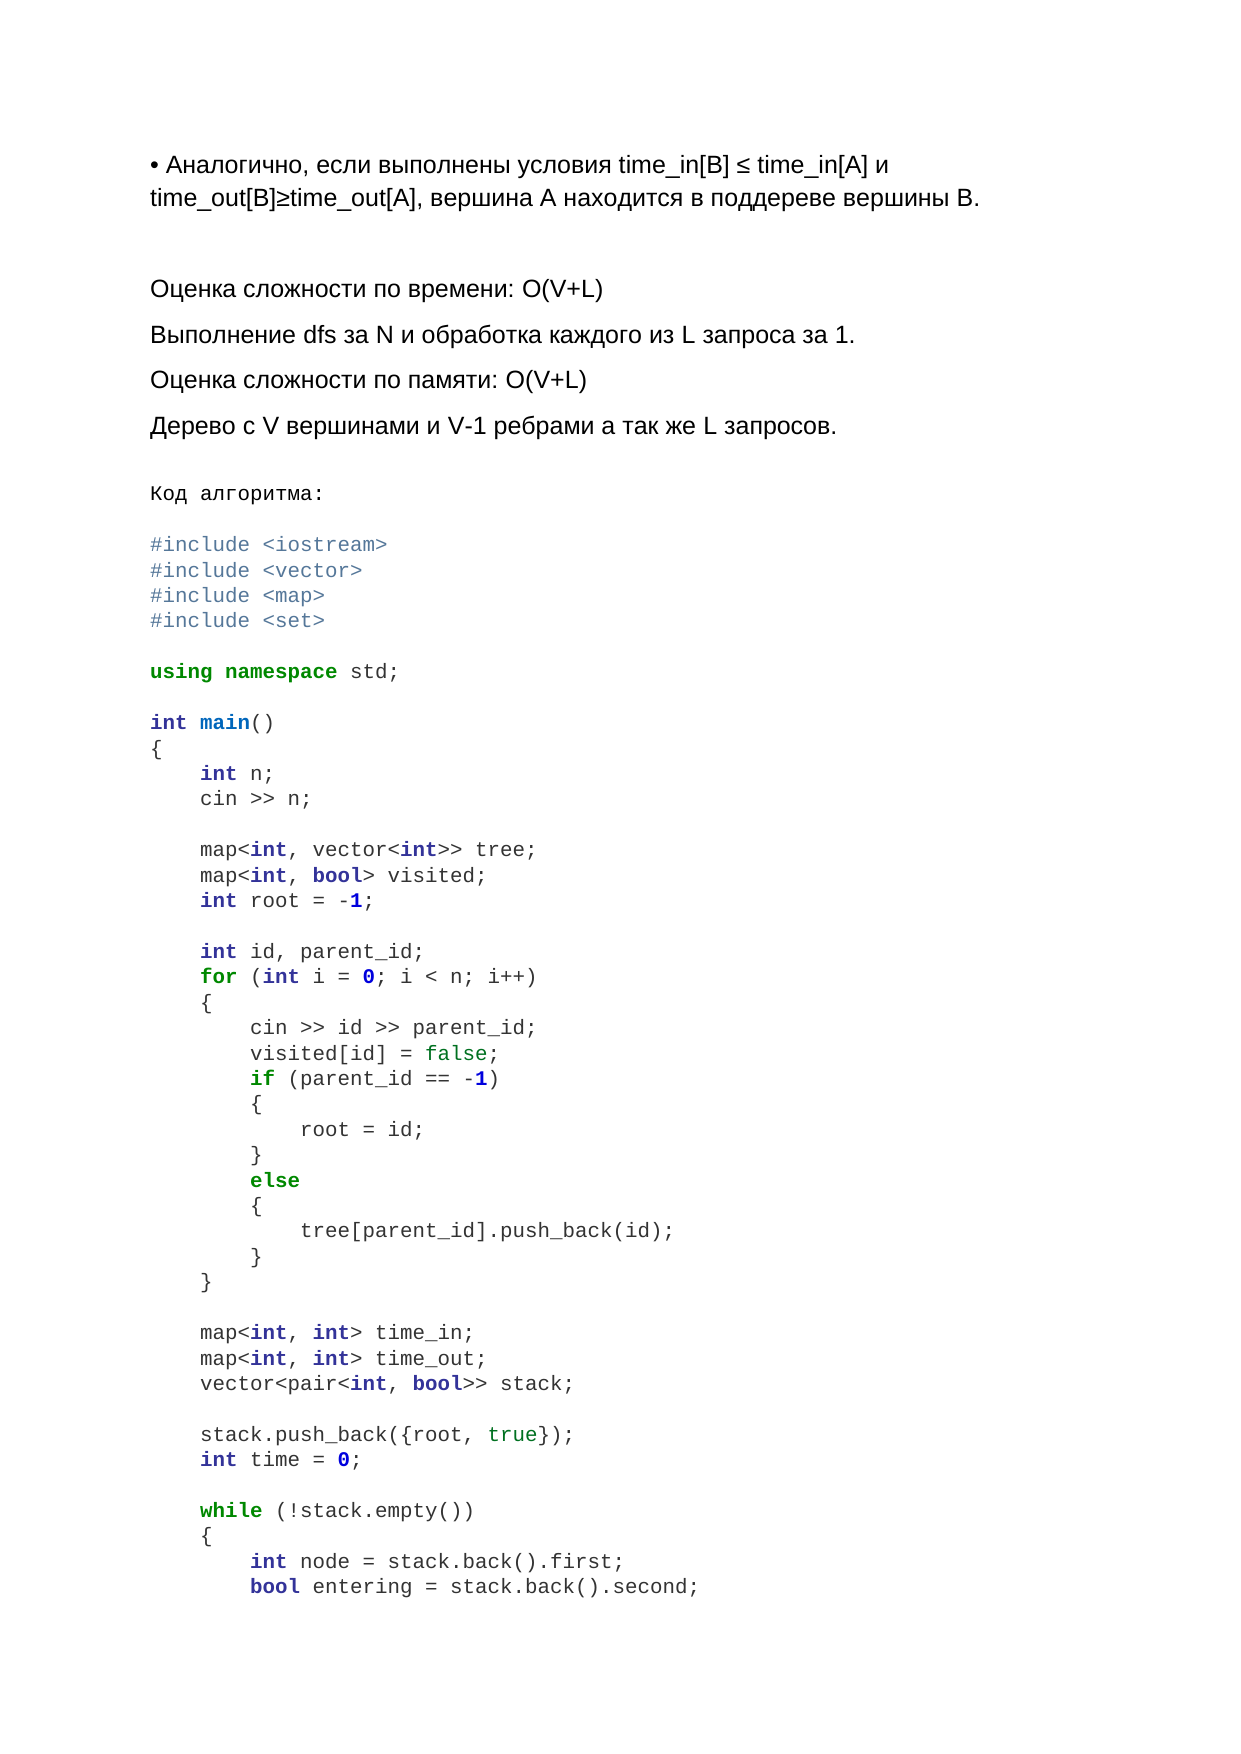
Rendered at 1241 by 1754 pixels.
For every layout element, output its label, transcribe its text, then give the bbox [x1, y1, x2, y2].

text #include <iostream> [150, 532, 1090, 558]
text { [150, 1524, 1090, 1549]
text Оценка сложности по памяти: O(V+L) [150, 365, 1090, 394]
text tree[parent_id].push_back(id); [150, 1219, 1090, 1244]
text int node = stack.back().first; [150, 1549, 1090, 1574]
text int main() [150, 710, 1090, 736]
text bool entering = stack.back().second; [150, 1574, 1090, 1600]
text using namespace std; [150, 659, 1090, 685]
text map<int, bool> visited; [150, 863, 1090, 888]
text { [150, 990, 1090, 1015]
text #include <map> [150, 583, 1090, 609]
text Дерево с V вершинами и V-1 ребрами а так же L запросов. [150, 411, 1090, 439]
text map<int, int> time_in; [150, 1320, 1090, 1346]
text stack.push_back({root, true}); [150, 1422, 1090, 1447]
text #include <set> [150, 609, 1090, 634]
text Код алгоритма: [150, 482, 1090, 507]
text int root = -1; [150, 888, 1090, 914]
text visited[id] = false; [150, 1041, 1090, 1066]
text cin >> n; [150, 787, 1090, 812]
text root = id; [150, 1117, 1090, 1142]
text for (int i = 0; i < n; i++) [150, 964, 1090, 990]
text map<int, vector<int>> tree; [150, 837, 1090, 863]
text } [150, 1142, 1090, 1168]
text int n; [150, 761, 1090, 787]
text int id, parent_id; [150, 939, 1090, 964]
text while (!stack.empty()) [150, 1498, 1090, 1524]
text if (parent_id == -1) [150, 1066, 1090, 1092]
text else [150, 1168, 1090, 1193]
text Выполнение dfs за N и обработка каждого из L запроса за 1. [150, 319, 1090, 348]
text } [150, 1269, 1090, 1295]
text } [150, 1244, 1090, 1269]
text { [150, 736, 1090, 761]
text { [150, 1092, 1090, 1117]
text int time = 0; [150, 1447, 1090, 1473]
text map<int, int> time_out; [150, 1346, 1090, 1371]
text #include <vector> [150, 558, 1090, 583]
text Оценка сложности по времени: O(V+L) [150, 274, 1090, 303]
text { [150, 1193, 1090, 1219]
text cin >> id >> parent_id; [150, 1015, 1090, 1041]
text • Аналогично, если выполнены условия time_in[B] ≤ time_in[A] и time_out[B]≥time_out[A], вершина A находится в поддереве вершины B. [150, 150, 1090, 212]
text vector<pair<int, bool>> stack; [150, 1371, 1090, 1397]
